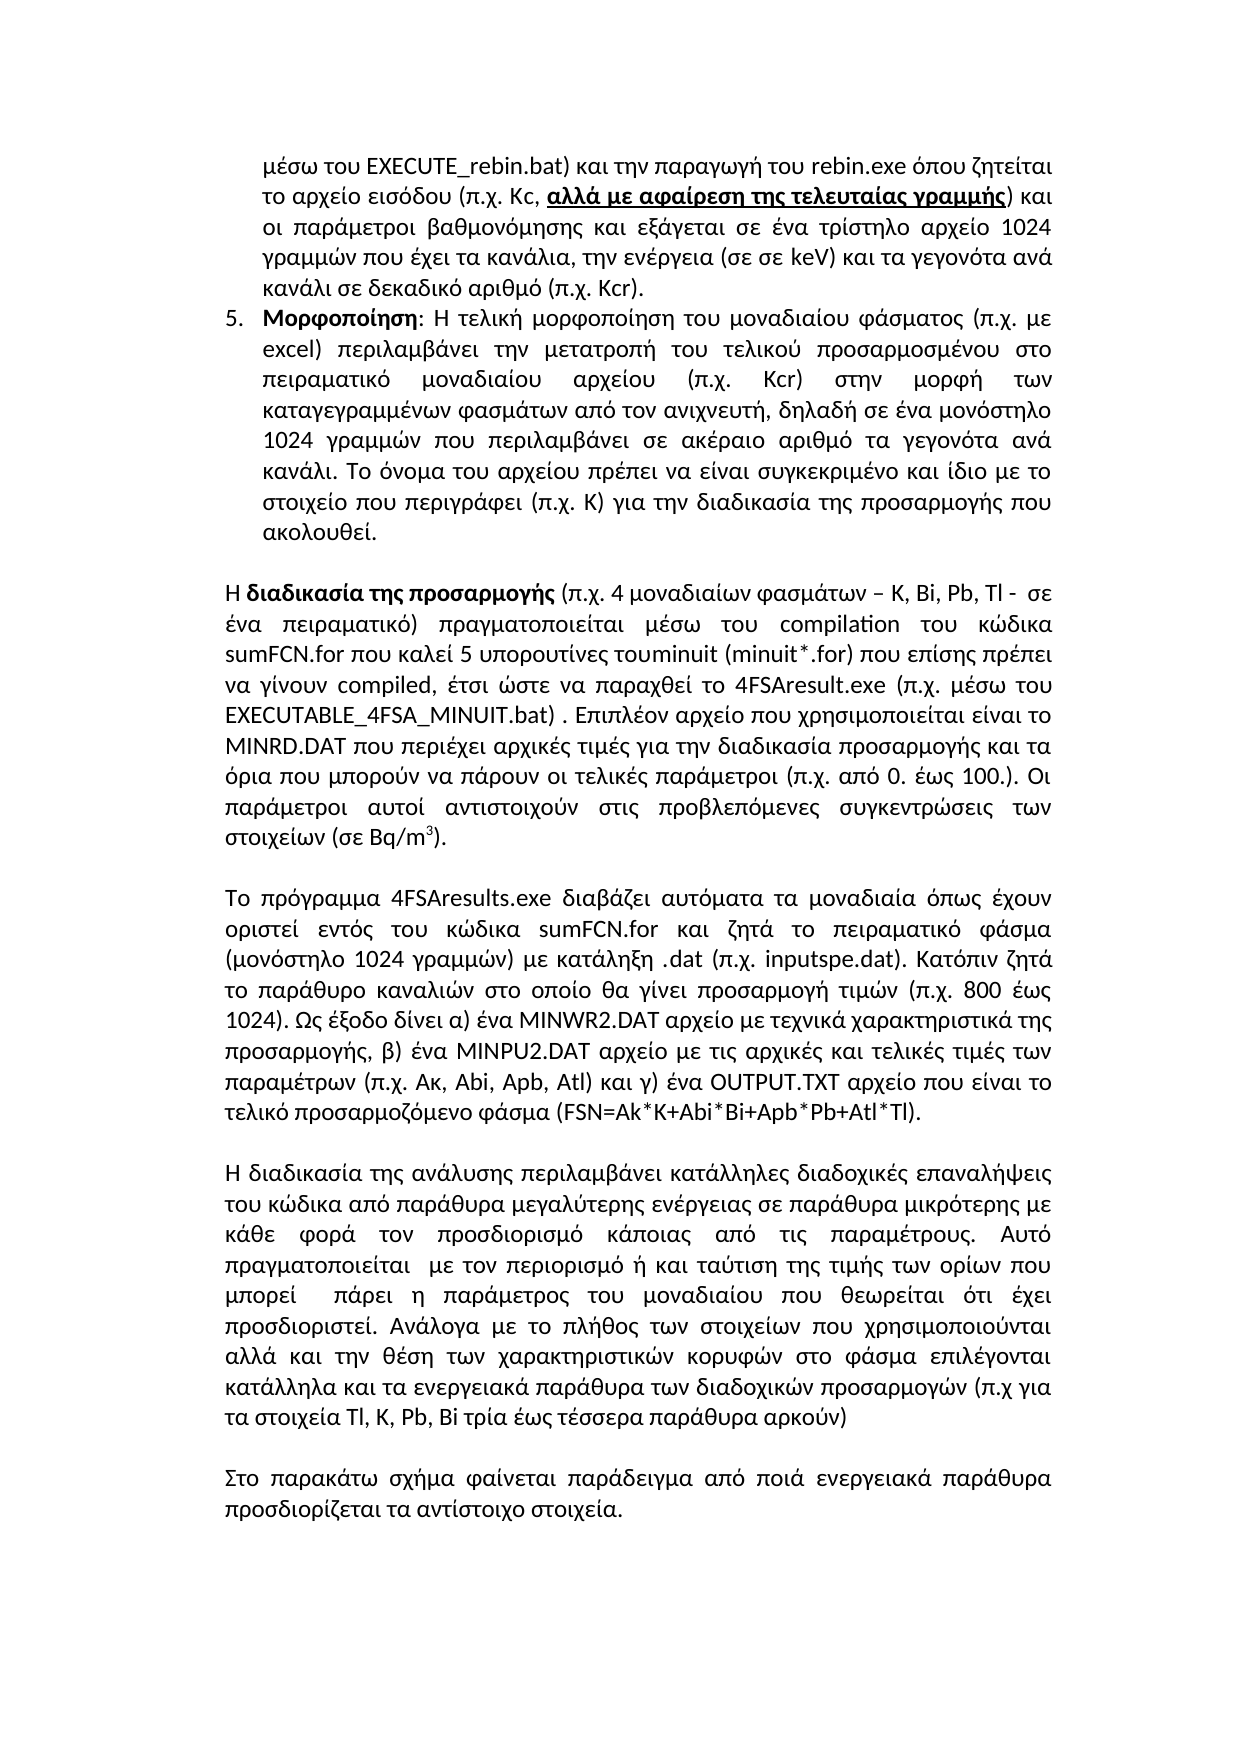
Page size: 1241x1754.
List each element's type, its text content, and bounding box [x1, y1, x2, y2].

text Η διαδικασία της ανάλυσης περιλαμβάνει κατάλληλες διαδοχικές επαναλήψεις του κώδικα από παράθυρα μεγαλύτερης ενέργειας σε παράθυρα μικρότερης με κάθε φορά τον προσδιορισμό κάποιας από τις παραμέτρους. Αυτό πραγματοποιείται με τον περιορισμό ή και ταύτιση της τιμής των ορίων που μπορεί πάρει η παράμετρος του μοναδιαίου που θεωρείται ότι έχει προσδιοριστεί. Ανάλογα με το πλήθος των στοιχείων που χρησιμοποιούνται αλλά και την θέση των χαρακτηριστικών κορυφών στο φάσμα επιλέγονται κατάλληλα και τα ενεργειακά παράθυρα των διαδοχικών προσαρμογών (π.χ για τα στοιχεία Tl, K, Pb, Bi τρία έως τέσσερα παράθυρα αρκούν) [225, 1157, 1053, 1432]
list Μορφοποίηση: Η τελική μορφοποίηση του μοναδιαίου φάσματος (π.χ. με excel) περιλαμβάνει την μετατροπή του τελικού προσαρμοσμένου στο πειραματικό μοναδιαίου αρχείου (π.χ. Kcr) στην μορφή των καταγεγραμμένων φασμάτων από τον ανιχνευτή, δηλαδή σε ένα μονόστηλο 1024 γραμμών που περιλαμβάνει σε ακέραιο αριθμό τα γεγονότα ανά κανάλι. Το όνομα του αρχείου πρέπει να είναι συγκεκριμένο και ίδιο με το στοιχείο που περιγράφει (π.χ. Κ) για την διαδικασία της προσαρμογής που ακολουθεί. [225, 303, 1053, 547]
text Στο παρακάτω σχήμα φαίνεται παράδειγμα από ποιά ενεργειακά παράθυρα προσδιορίζεται τα αντίστοιχο στοιχεία. [225, 1462, 1053, 1523]
text Η διαδικασία της προσαρμογής (π.χ. 4 μοναδιαίων φασμάτων – K, Bi, Pb, Tl - σε ένα πειραματικό) πραγματοποιείται μέσω του compilation του κώδικα sumFCN.for που καλεί 5 υπορουτίνες τουminuit (minuit*.for) που επίσης πρέπει να γίνουν compiled, έτσι ώστε να παραχθεί το 4FSAresult.exe (π.χ. μέσω του EXECUTABLE_4FSA_MINUIT.bat) . Επιπλέον αρχείο που χρησιμοποιείται είναι το MINRD.DAT που περιέχει αρχικές τιμές για την διαδικασία προσαρμογής και τα όρια που μπορούν να πάρουν οι τελικές παράμετροι (π.χ. από 0. έως 100.). Οι παράμετροι αυτοί αντιστοιχούν στις προβλεπόμενες συγκεντρώσεις των στοιχείων (σε Bq/m3). [225, 577, 1053, 852]
text Το πρόγραμμα 4FSAresults.exe διαβάζει αυτόματα τα μοναδιαία όπως έχουν οριστεί εντός του κώδικα sumFCN.for και ζητά το πειραματικό φάσμα (μονόστηλο 1024 γραμμών) με κατάληξη .dat (π.χ. inputspe.dat). Κατόπιν ζητά το παράθυρο καναλιών στο οποίο θα γίνει προσαρμογή τιμών (π.χ. 800 έως 1024). Ως έξοδο δίνει α) ένα MINWR2.DAT αρχείο με τεχνικά χαρακτηριστικά της προσαρμογής, β) ένα MINPU2.DAT αρχείο με τις αρχικές και τελικές τιμές των παραμέτρων (π.χ. Ακ, Abi, Apb, Atl) και γ) ένα OUTPUT.TXT αρχείο που είναι το τελικό προσαρμοζόμενο φάσμα (FSN=Ak*K+Abi*Bi+Apb*Pb+Atl*Tl). [225, 882, 1053, 1127]
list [225, 150, 1053, 303]
